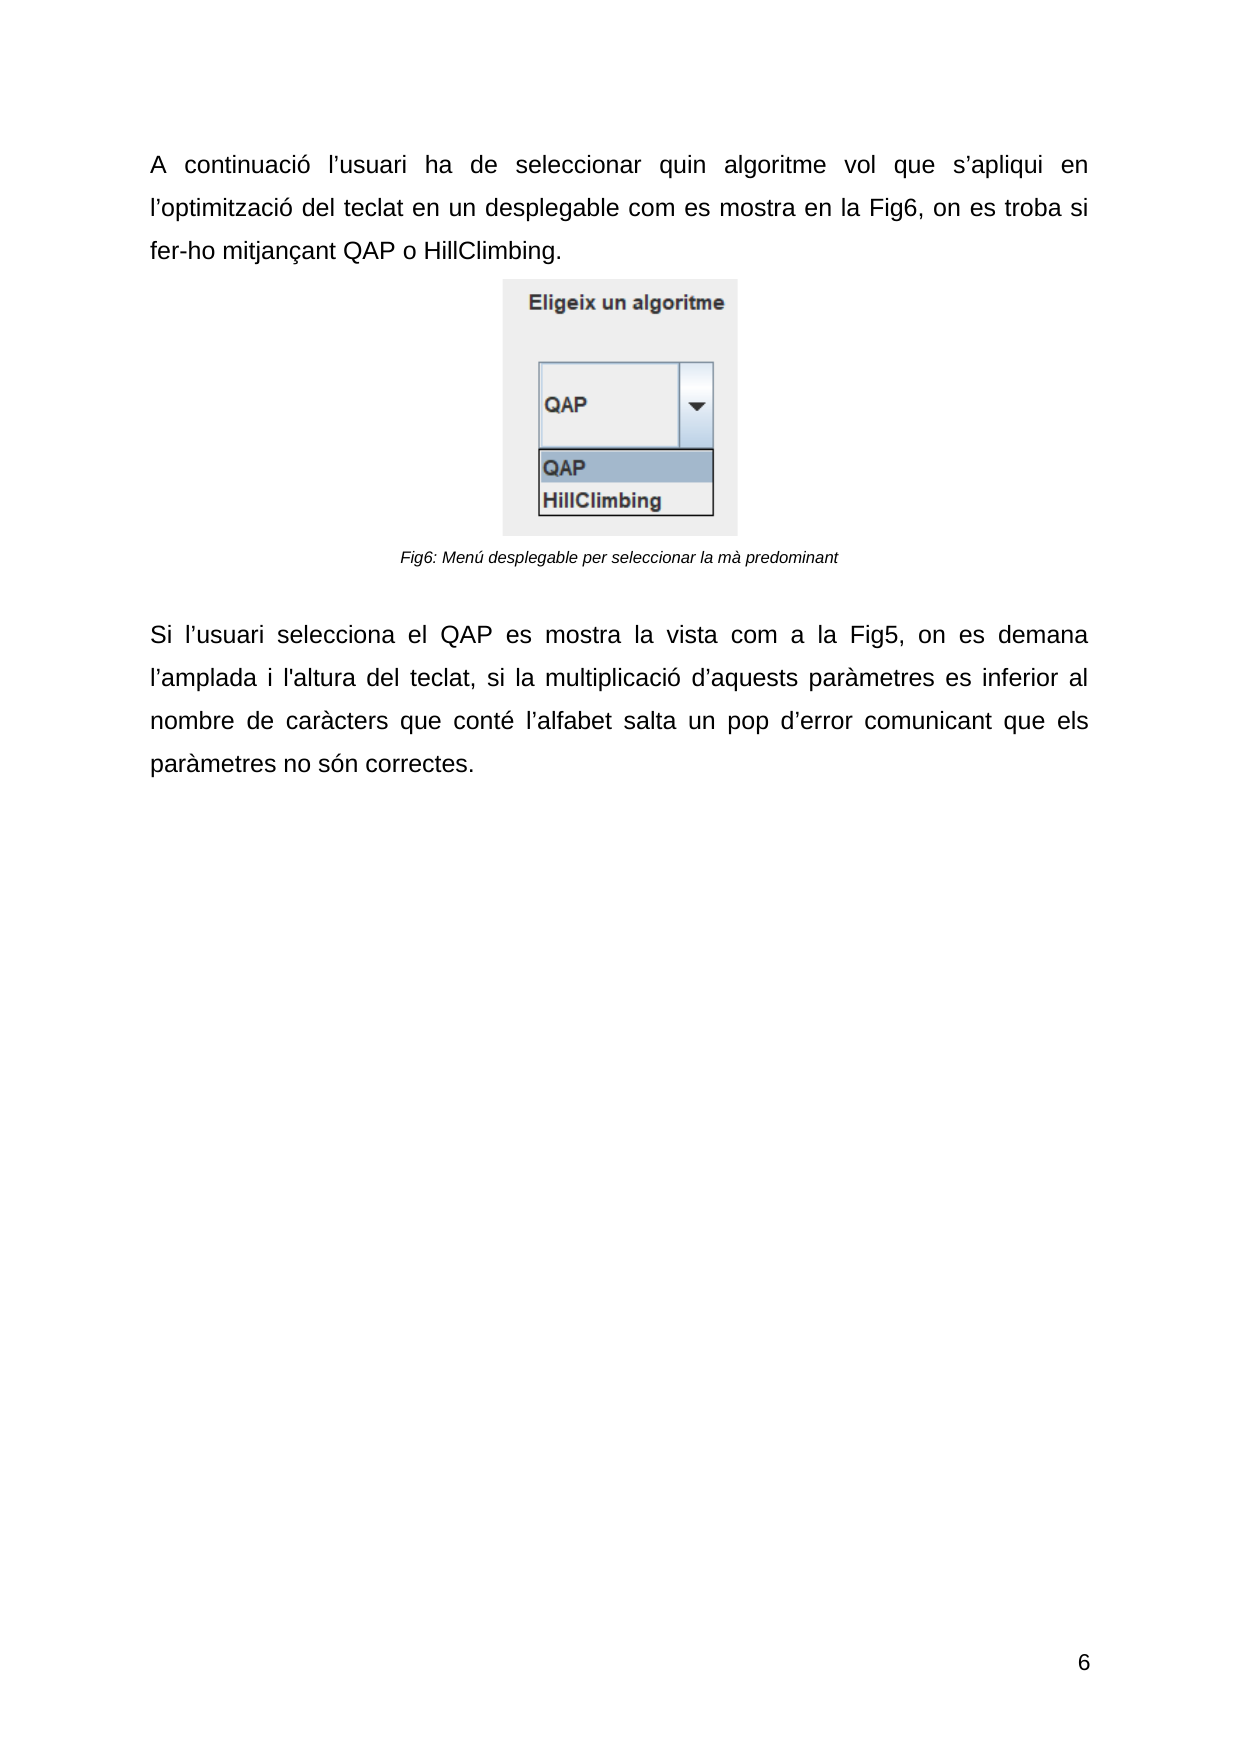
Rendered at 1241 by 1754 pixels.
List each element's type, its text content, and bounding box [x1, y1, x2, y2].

text Fig6: Menú desplegable per seleccionar la mà predominant [150, 548, 1090, 567]
text A continuació l’usuari ha de seleccionar quin algoritme vol que s’apliqui en l’optimització del teclat en un desplegable com es mostra en la Fig6, on es troba si fer-ho mitjançant QAP o HillClimbing. [150, 150, 1090, 265]
text Si l’usuari selecciona el QAP es mostra la vista com a la Fig5, on es demana l’amplada i l'altura del teclat, si la multiplicació d’aquests paràmetres es inferior al nombre de caràcters que conté l’alfabet salta un pop d’error comunicant que els paràmetres no són correctes. [150, 620, 1090, 778]
picture [502, 279, 738, 536]
